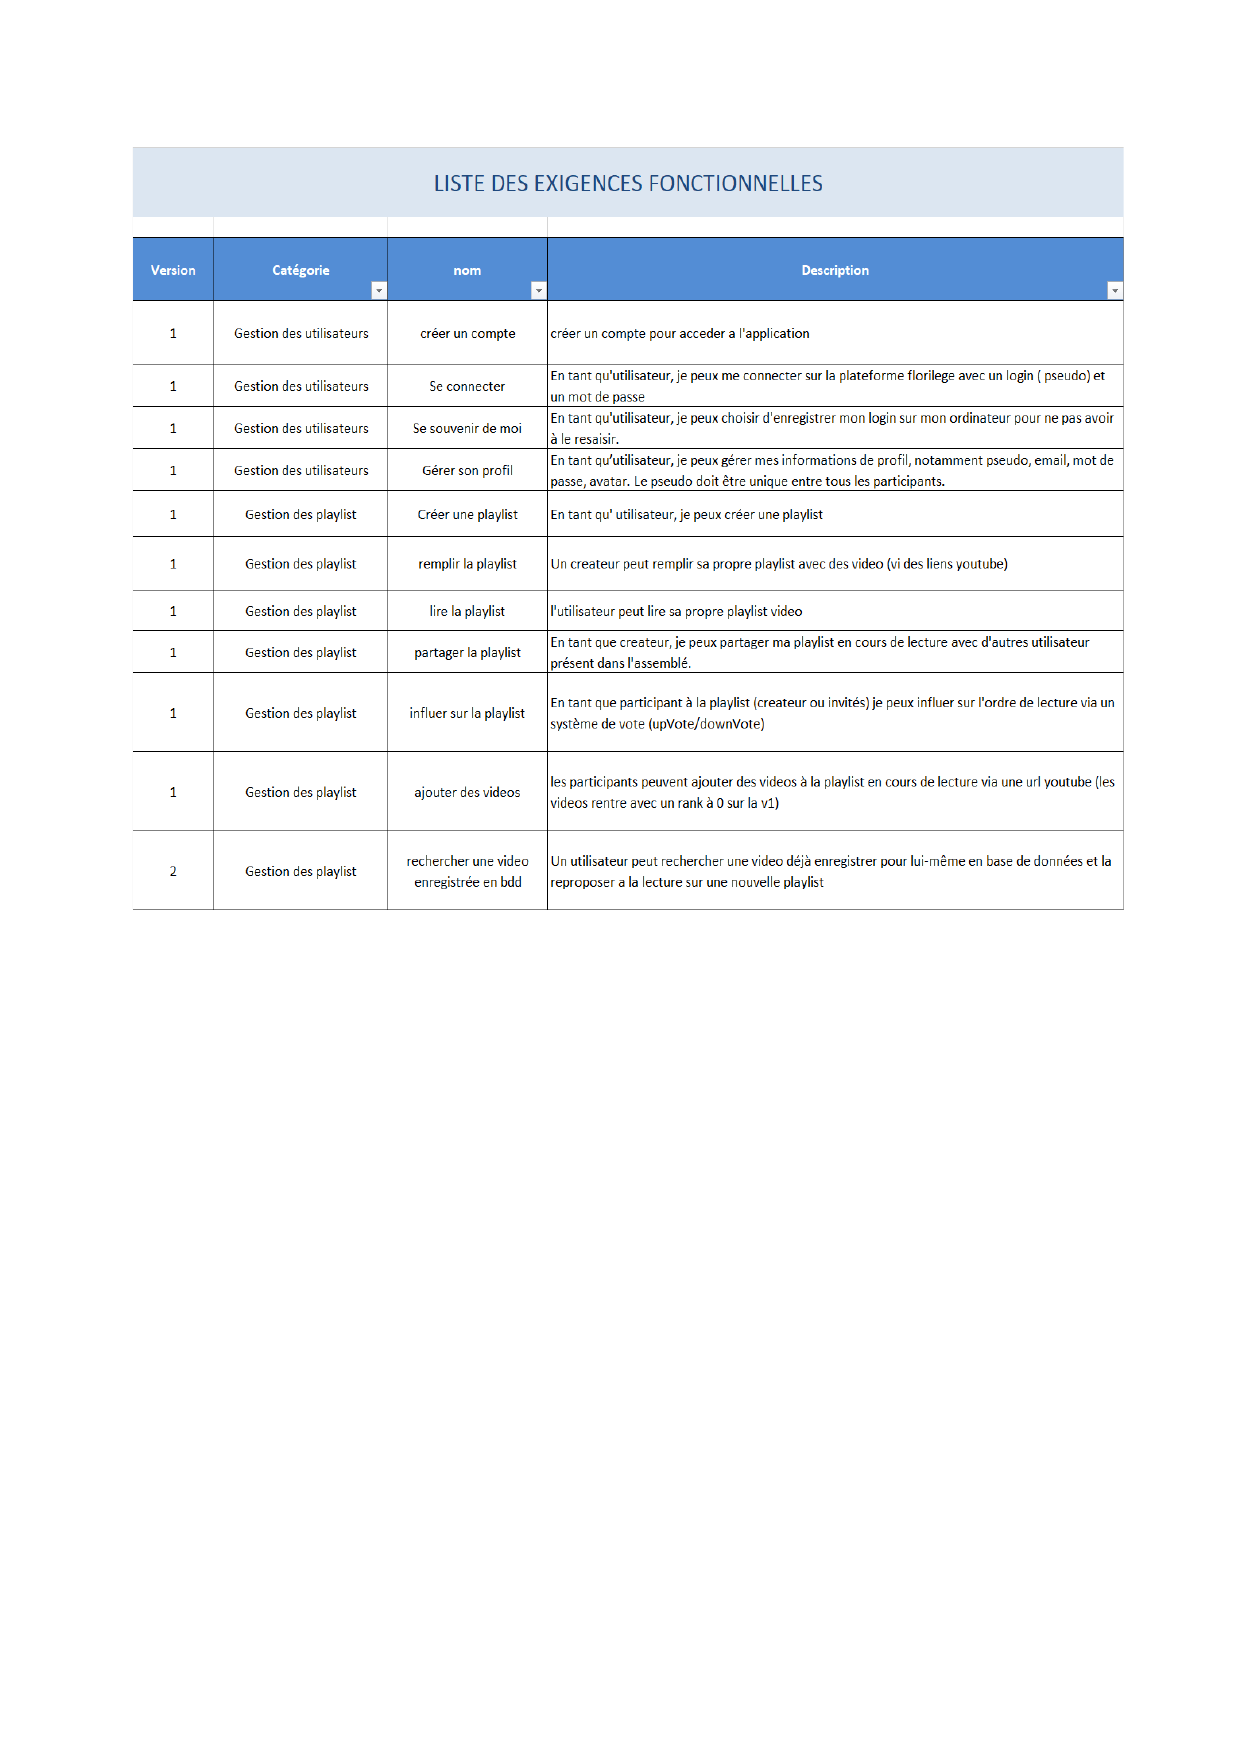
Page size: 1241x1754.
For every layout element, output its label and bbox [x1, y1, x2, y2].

picture [132, 147, 1124, 910]
